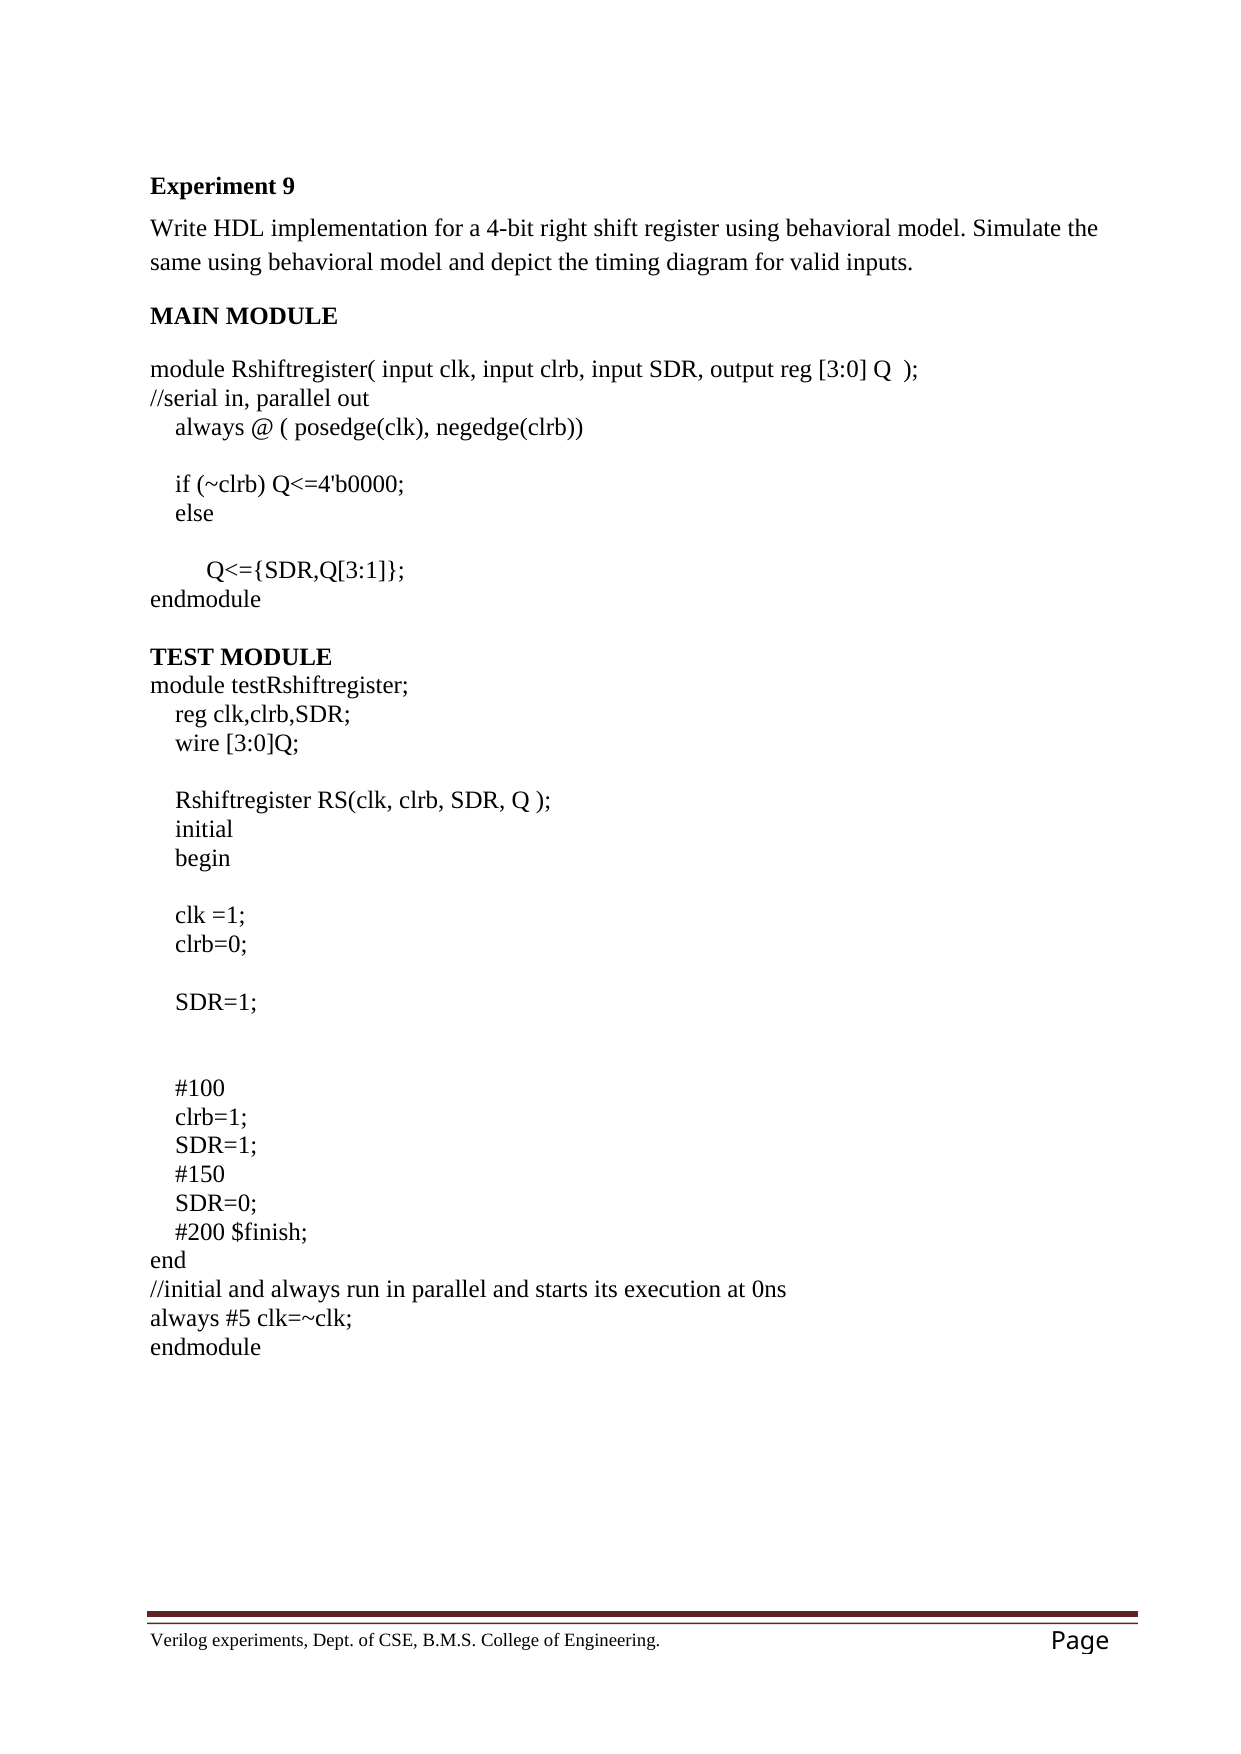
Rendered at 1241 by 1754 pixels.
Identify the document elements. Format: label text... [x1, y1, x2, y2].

text Write HDL implementation for a 4-bit right shift register using behavioral model. Simulate the same using behavioral model and depict the timing diagram for valid inputs. [150, 213, 1100, 275]
text SDR=1; [175, 987, 1219, 1016]
text TEST MODULE [150, 642, 1219, 671]
text Q<={SDR,Q[3:1]}; [206, 555, 1219, 584]
text wire [3:0]Q; [175, 728, 1219, 757]
text if (~clrb) Q<=4'b0000; else [175, 469, 406, 527]
text clk =1; clrb=0; [175, 901, 249, 958]
text MAIN MODULE [150, 301, 1219, 330]
text #100 [175, 1073, 1219, 1102]
text endmodule [150, 1332, 1219, 1361]
text Experiment 9 [150, 171, 1219, 199]
text Rshiftregister RS(clk, clrb, SDR, Q ); initial [175, 786, 553, 843]
text #200 $finish; end [150, 1217, 309, 1274]
text begin [175, 843, 1219, 872]
text always @ ( posedge(clk), negedge(clrb)) [175, 412, 1219, 440]
text module Rshiftregister( input clk, input clrb, input SDR, output reg [3:0] Q ); [150, 354, 1219, 383]
text //initial and always run in parallel and starts its execution at 0ns always #5 clk=~clk; [150, 1274, 788, 1332]
text endmodule [150, 584, 1219, 613]
text clrb=1; SDR=1; #150 SDR=0; [175, 1102, 259, 1217]
text //serial in, parallel out [150, 383, 1219, 412]
text module testRshiftregister; reg clk,clrb,SDR; [150, 671, 411, 728]
